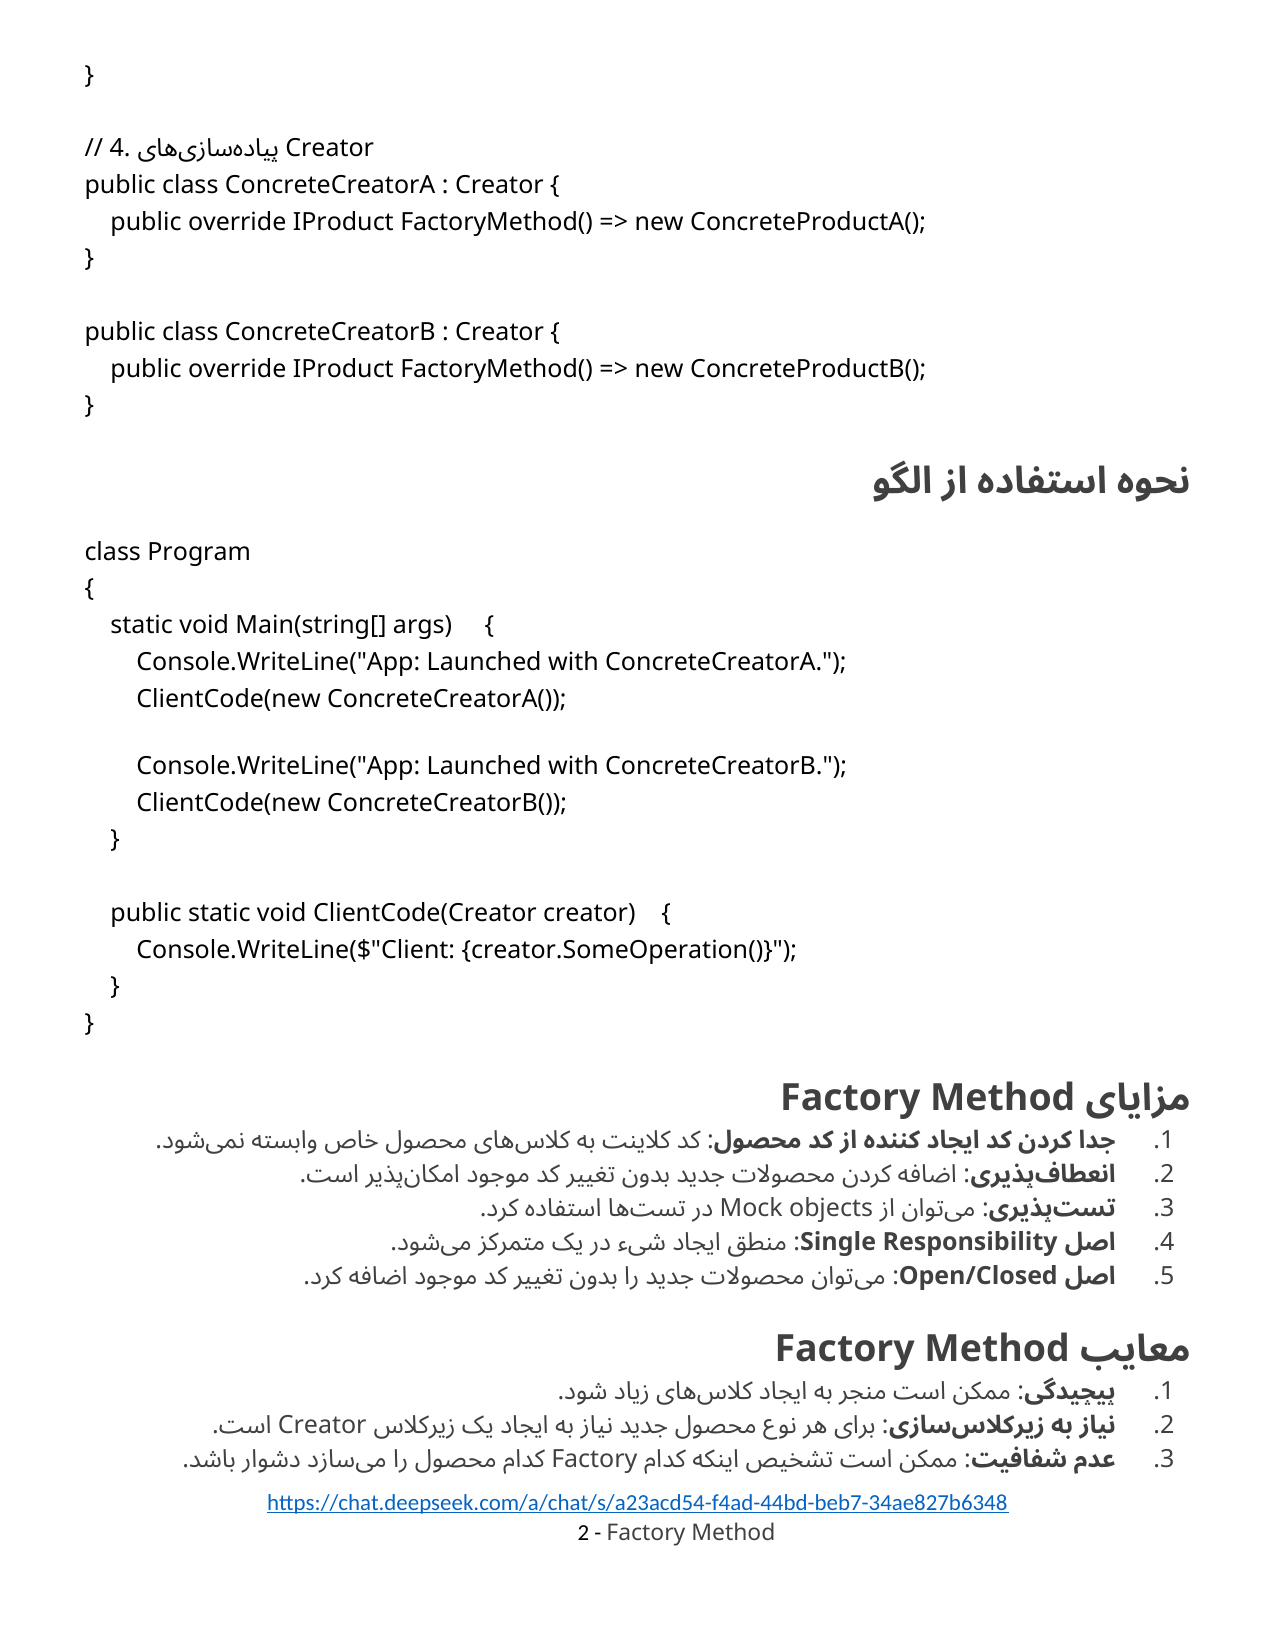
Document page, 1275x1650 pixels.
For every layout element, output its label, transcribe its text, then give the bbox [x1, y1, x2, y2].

text Console.WriteLine("App: Launched with ConcreteCreatorA."); [84, 644, 1191, 678]
text } [84, 387, 1191, 421]
text Console.WriteLine("App: Launched with ConcreteCreatorB."); [84, 747, 1191, 781]
list تست‌پذیری: می‌توان از Mock objects در تست‌ها استفاده کرد. [84, 1190, 1153, 1224]
subtitle معایب Factory Method [84, 1321, 1191, 1372]
text } [84, 1005, 1191, 1039]
text public static void ClientCode(Creator creator) { [84, 894, 1191, 928]
text { [84, 570, 1191, 604]
list انعطاف‌پذیری: اضافه کردن محصولات جدید بدون تغییر کد موجود امکان‌پذیر است. [84, 1156, 1153, 1190]
text public override IProduct FactoryMethod() => new ConcreteProductB(); [84, 350, 1191, 384]
text // 4. پیاده‌سازی‌های Creator [84, 130, 1191, 164]
text public class ConcreteCreatorA : Creator { [84, 167, 1191, 201]
subtitle نحوه استفاده از الگو [84, 453, 1191, 504]
text static void Main(string[] args) { [84, 607, 1191, 641]
text } [84, 968, 1191, 1002]
list اصل Open/Closed: می‌توان محصولات جدید را بدون تغییر کد موجود اضافه کرد. [84, 1258, 1153, 1292]
text class Program [84, 533, 1191, 567]
list اصل Single Responsibility: منطق ایجاد شیء در یک متمرکز می‌شود. [84, 1224, 1153, 1258]
text ClientCode(new ConcreteCreatorA()); [84, 680, 1191, 714]
list عدم شفافیت: ممکن است تشخیص اینکه کدام Factory کدام محصول را می‌سازد دشوار باشد. [84, 1440, 1153, 1474]
text public override IProduct FactoryMethod() => new ConcreteProductA(); [84, 203, 1191, 237]
text } [84, 821, 1191, 855]
list جدا کردن کد ایجاد کننده از کد محصول: کد کلاینت به کلاس‌های محصول خاص وابسته نمی‌شود. [84, 1122, 1153, 1156]
text public class ConcreteCreatorB : Creator { [84, 314, 1191, 348]
text ClientCode(new ConcreteCreatorB()); [84, 784, 1191, 818]
subtitle مزایای Factory Method [84, 1071, 1191, 1122]
list پیچیدگی: ممکن است منجر به ایجاد کلاس‌های زیاد شود. [84, 1372, 1153, 1406]
text } [84, 240, 1191, 274]
text } [84, 56, 1191, 90]
list نیاز به زیرکلاس‌سازی: برای هر نوع محصول جدید نیاز به ایجاد یک زیرکلاس Creator است. [84, 1406, 1153, 1440]
text Console.WriteLine($"Client: {creator.SomeOperation()}"); [84, 931, 1191, 965]
